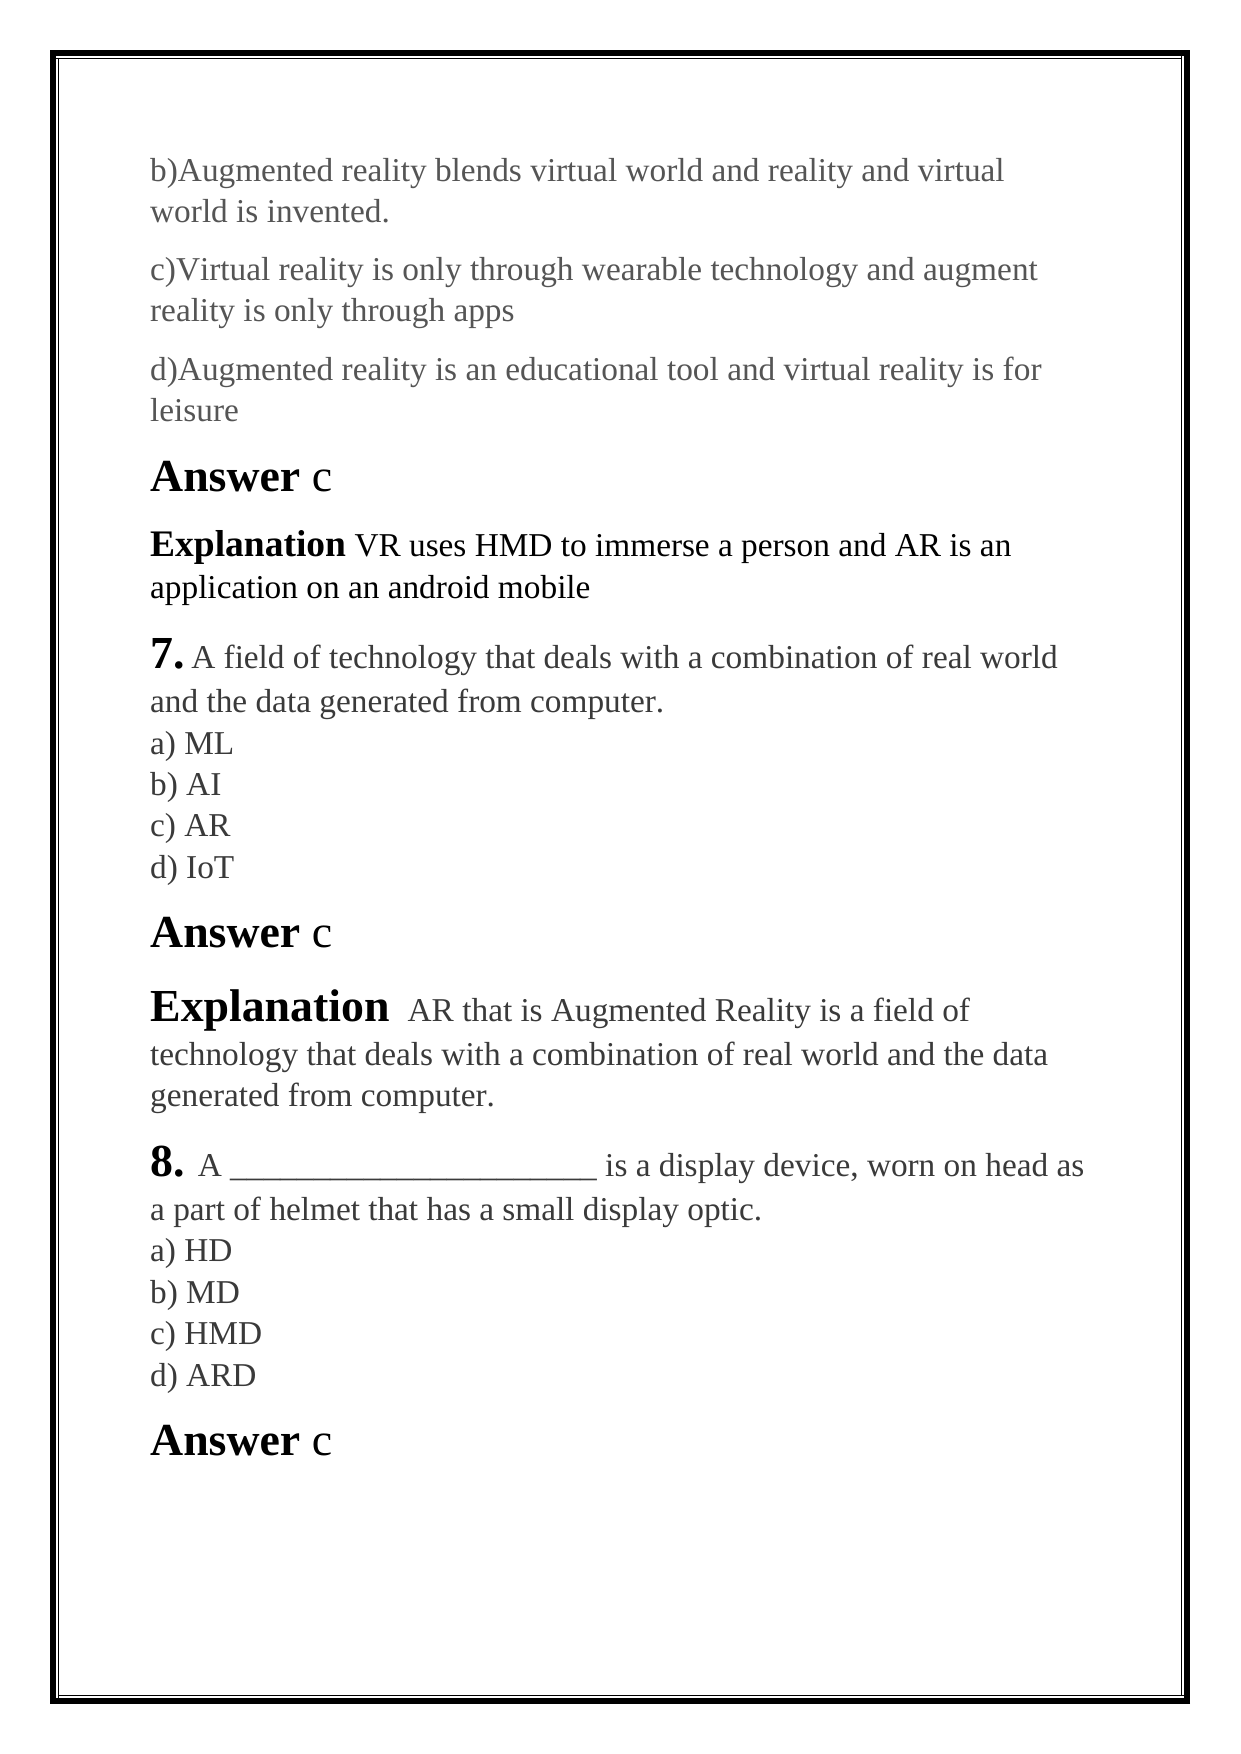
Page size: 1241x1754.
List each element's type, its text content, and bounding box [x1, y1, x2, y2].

text 7. A field of technology that deals with a combination of real world and the data generated from computer. a) ML b) AI c) AR d) IoT [150, 626, 1090, 885]
text Answer c [150, 905, 1090, 958]
text Answer c [150, 448, 1090, 501]
text d)Augmented reality is an educational tool and virtual reality is for leisure [150, 349, 1090, 428]
text Explanation AR that is Augmented Reality is a field of technology that deals with a combination of real world and the data generated from computer. [150, 978, 1090, 1114]
text c)Virtual reality is only through wearable technology and augment reality is only through apps [150, 249, 1090, 329]
text Explanation VR uses HMD to immerse a person and AR is an application on an android mobile [150, 522, 1090, 606]
text 8. A ______________________ is a display device, worn on head as a part of helmet that has a small display optic. a) HD b) MD c) HMD d) ARD [150, 1134, 1090, 1393]
text Answer c [150, 1413, 1090, 1466]
text b)Augmented reality blends virtual world and reality and virtual world is invented. [150, 150, 1090, 230]
